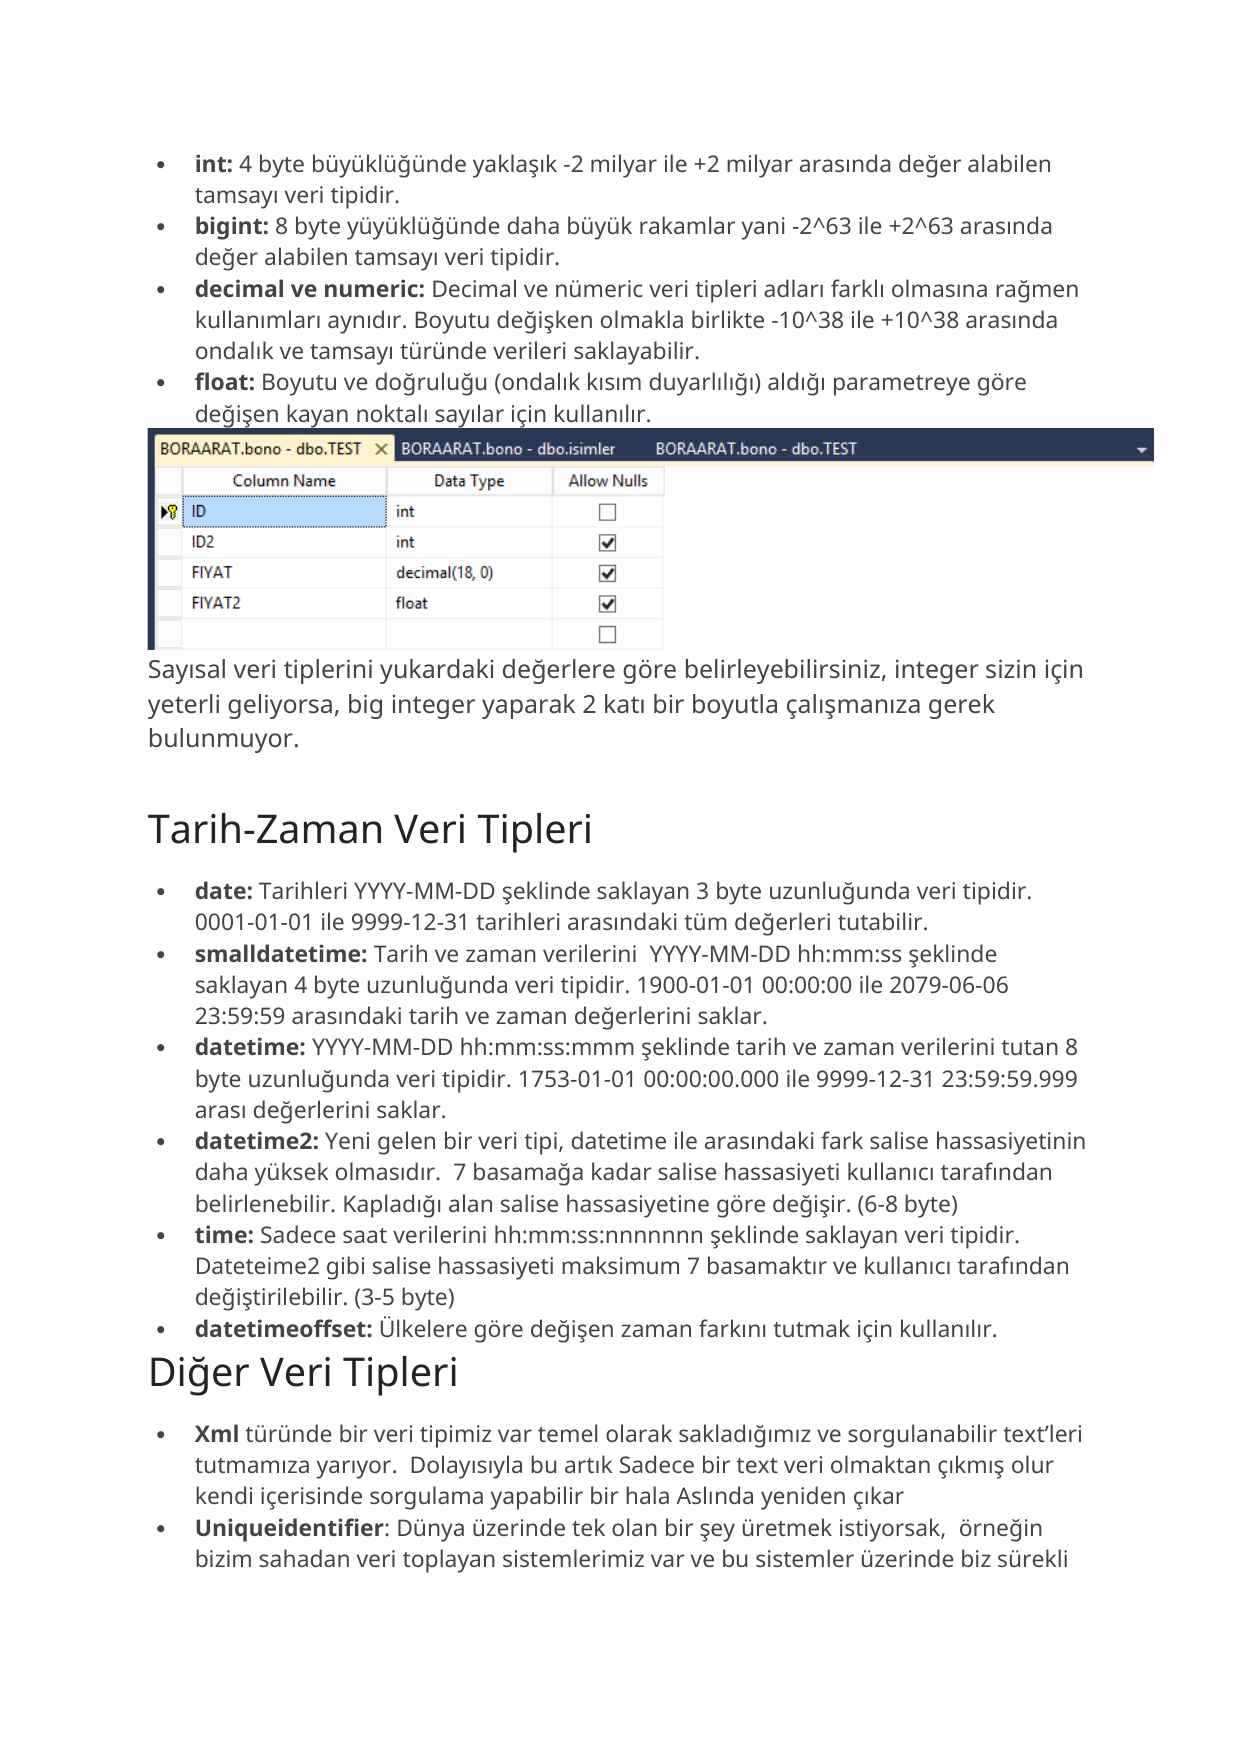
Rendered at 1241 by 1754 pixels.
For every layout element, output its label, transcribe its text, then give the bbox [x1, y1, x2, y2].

list date: Tarihleri YYYY-MM-DD şeklinde saklayan 3 byte uzunluğunda veri tipidir. 0001-01-01 ile 9999-12-31 tarihleri arasındaki tüm değerleri tutabilir. [157, 875, 1093, 938]
picture [147, 428, 1154, 650]
list datetime2: Yeni gelen bir veri tipi, datetime ile arasındaki fark salise hassasiyetinin daha yüksek olmasıdır. 7 basamağa kadar salise hassasiyeti kullanıcı tarafından belirlenebilir. Kapladığı alan salise hassasiyetine göre değişir. (6-8 byte) [157, 1125, 1093, 1219]
subtitle Tarih-Zaman Veri Tipleri [148, 801, 1093, 855]
text Sayısal veri tiplerini yukardaki değerlere göre belirleyebilirsiniz, integer sizin için yeterli geliyorsa, big integer yaparak 2 katı bir boyutla çalışmanıza gerek bulunmuyor. [148, 652, 1093, 754]
list bigint: 8 byte yüyüklüğünde daha büyük rakamlar yani -2^63 ile +2^63 arasında değer alabilen tamsayı veri tipidir. [157, 210, 1093, 273]
list decimal ve numeric: Decimal ve nümeric veri tipleri adları farklı olmasına rağmen kullanımları aynıdır. Boyutu değişken olmakla birlikte -10^38 ile +10^38 arasında ondalık ve tamsayı türünde verileri saklayabilir. [157, 273, 1093, 366]
list float: Boyutu ve doğruluğu (ondalık kısım duyarlılığı) aldığı parametreye göre değişen kayan noktalı sayılar için kullanılır. [157, 366, 1093, 428]
list smalldatetime: Tarih ve zaman verilerini YYYY-MM-DD hh:mm:ss şeklinde saklayan 4 byte uzunluğunda veri tipidir. 1900-01-01 00:00:00 ile 2079-06-06 23:59:59 arasındaki tarih ve zaman değerlerini saklar. [157, 938, 1093, 1031]
list Xml türünde bir veri tipimiz var temel olarak sakladığımız ve sorgulanabilir text’leri tutmamıza yarıyor. Dolayısıyla bu artık Sadece bir text veri olmaktan çıkmış olur kendi içerisinde sorgulama yapabilir bir hala Aslında yeniden çıkar [157, 1418, 1093, 1511]
subtitle Diğer Veri Tipleri [148, 1344, 1093, 1398]
list datetime: YYYY-MM-DD hh:mm:ss:mmm şeklinde tarih ve zaman verilerini tutan 8 byte uzunluğunda veri tipidir. 1753-01-01 00:00:00.000 ile 9999-12-31 23:59:59.999 arası değerlerini saklar. [157, 1031, 1093, 1125]
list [157, 1511, 1093, 1574]
list time: Sadece saat verilerini hh:mm:ss:nnnnnnn şeklinde saklayan veri tipidir. Dateteime2 gibi salise hassasiyeti maksimum 7 basamaktır ve kullanıcı tarafından değiştirilebilir. (3-5 byte) [157, 1219, 1093, 1313]
list int: 4 byte büyüklüğünde yaklaşık -2 milyar ile +2 milyar arasında değer alabilen tamsayı veri tipidir. [157, 148, 1093, 210]
list datetimeoffset: Ülkelere göre değişen zaman farkını tutmak için kullanılır. [157, 1313, 1093, 1344]
